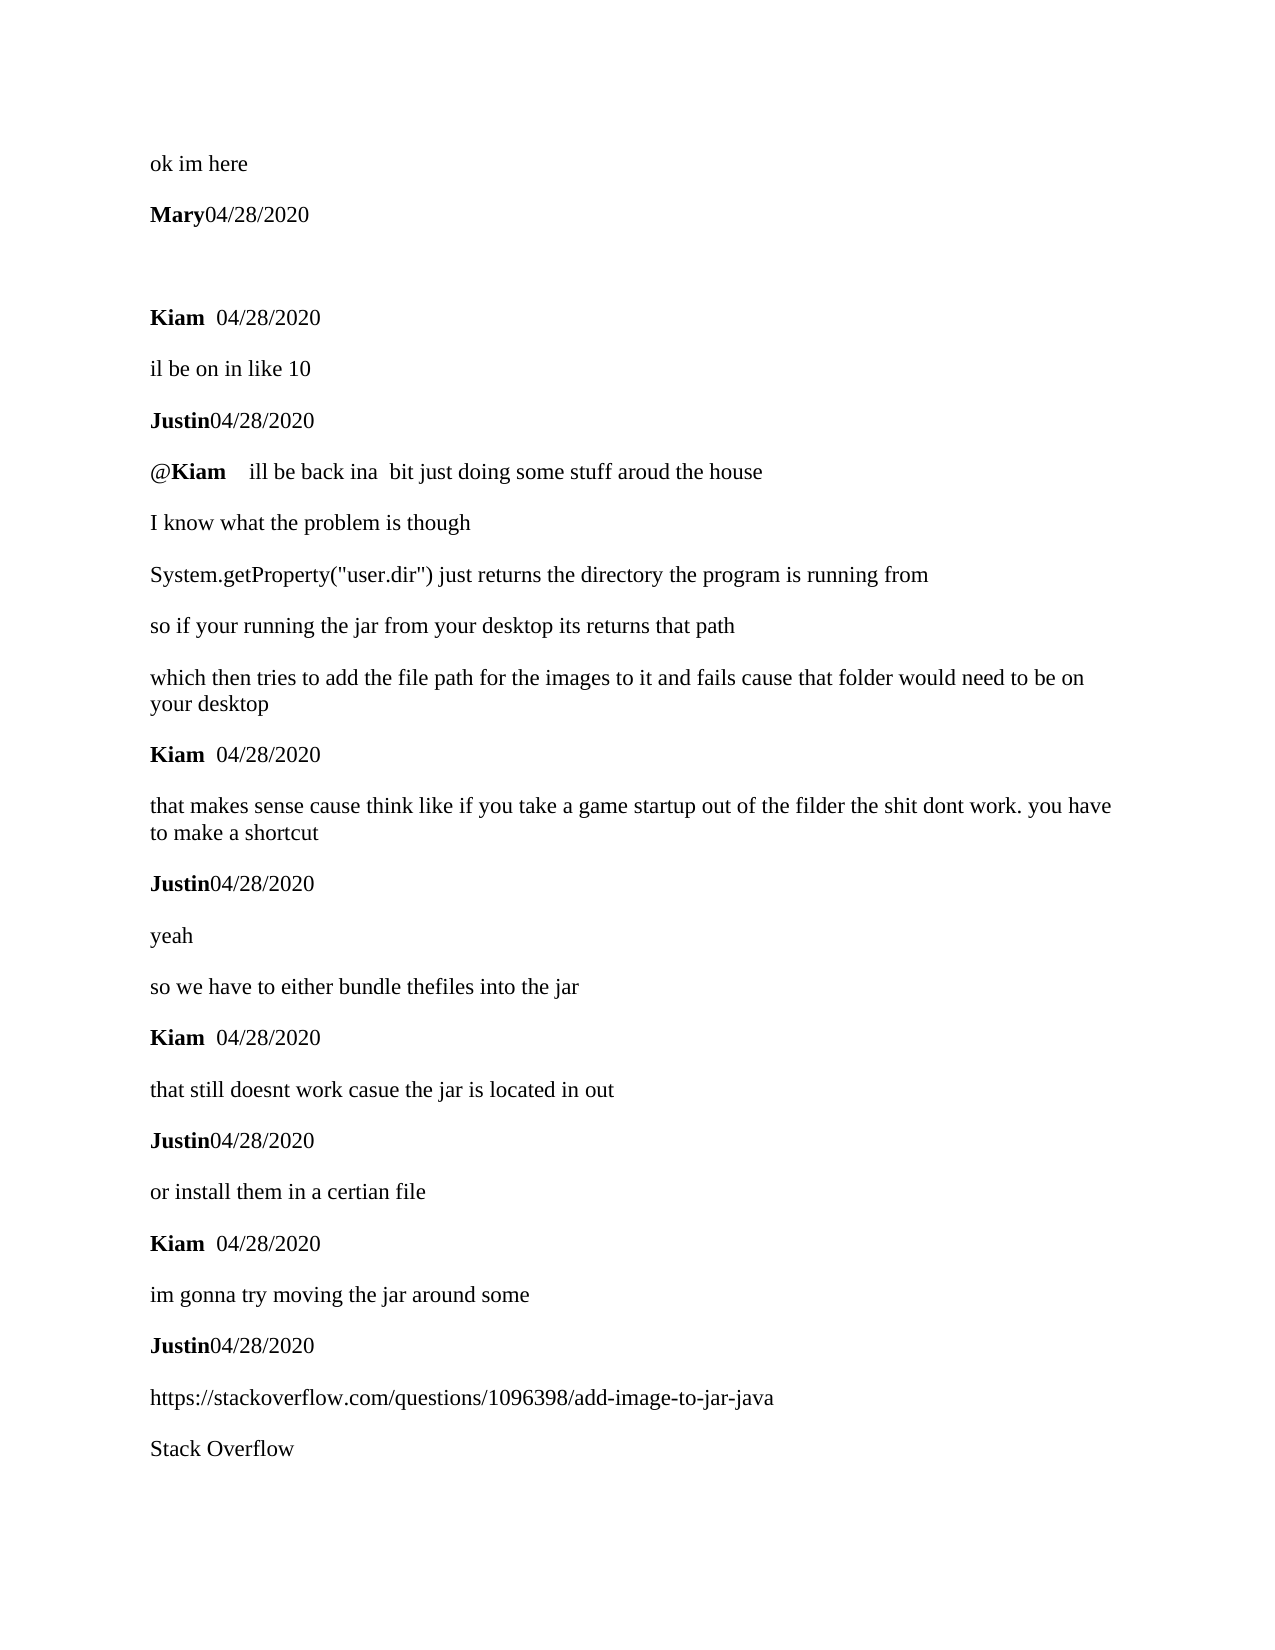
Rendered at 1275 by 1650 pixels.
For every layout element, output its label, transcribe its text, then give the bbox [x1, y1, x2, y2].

text il be on in like 10 [150, 355, 1125, 382]
text so we have to either bundle thefiles into the jar [150, 973, 1125, 999]
text yeah [150, 922, 1125, 948]
text so if your running the jar from your desktop its returns that path [150, 612, 1125, 638]
text Justin04/28/2020 [150, 1332, 1125, 1359]
text https://stackoverflow.com/questions/1096398/add-image-to-jar-java [150, 1384, 1125, 1410]
text that still doesnt work casue the jar is located in out [150, 1076, 1125, 1102]
text ok im here [150, 150, 1125, 176]
text Justin04/28/2020 [150, 407, 1125, 433]
text or install them in a certian file [150, 1178, 1125, 1205]
text Kiam 04/28/2020 [150, 1230, 1125, 1256]
text which then tries to add the file path for the images to it and fails cause that folder would need to be on your desktop [150, 663, 1125, 716]
text Kiam 04/28/2020 [150, 1024, 1125, 1051]
text Kiam 04/28/2020 [150, 304, 1125, 330]
text Justin04/28/2020 [150, 870, 1125, 897]
text @Kiam ill be back ina bit just doing some stuff aroud the house [150, 458, 1125, 484]
text im gonna try moving the jar around some [150, 1281, 1125, 1307]
text Stack Overflow [150, 1435, 1125, 1462]
text Justin04/28/2020 [150, 1127, 1125, 1153]
text Kiam 04/28/2020 [150, 741, 1125, 768]
text Mary04/28/2020 [150, 201, 1125, 228]
text that makes sense cause think like if you take a game startup out of the filder the shit dont work. you have to make a shortcut [150, 793, 1125, 845]
text I know what the problem is though [150, 509, 1125, 536]
text System.getProperty("user.dir") just returns the directory the program is running from [150, 561, 1125, 587]
